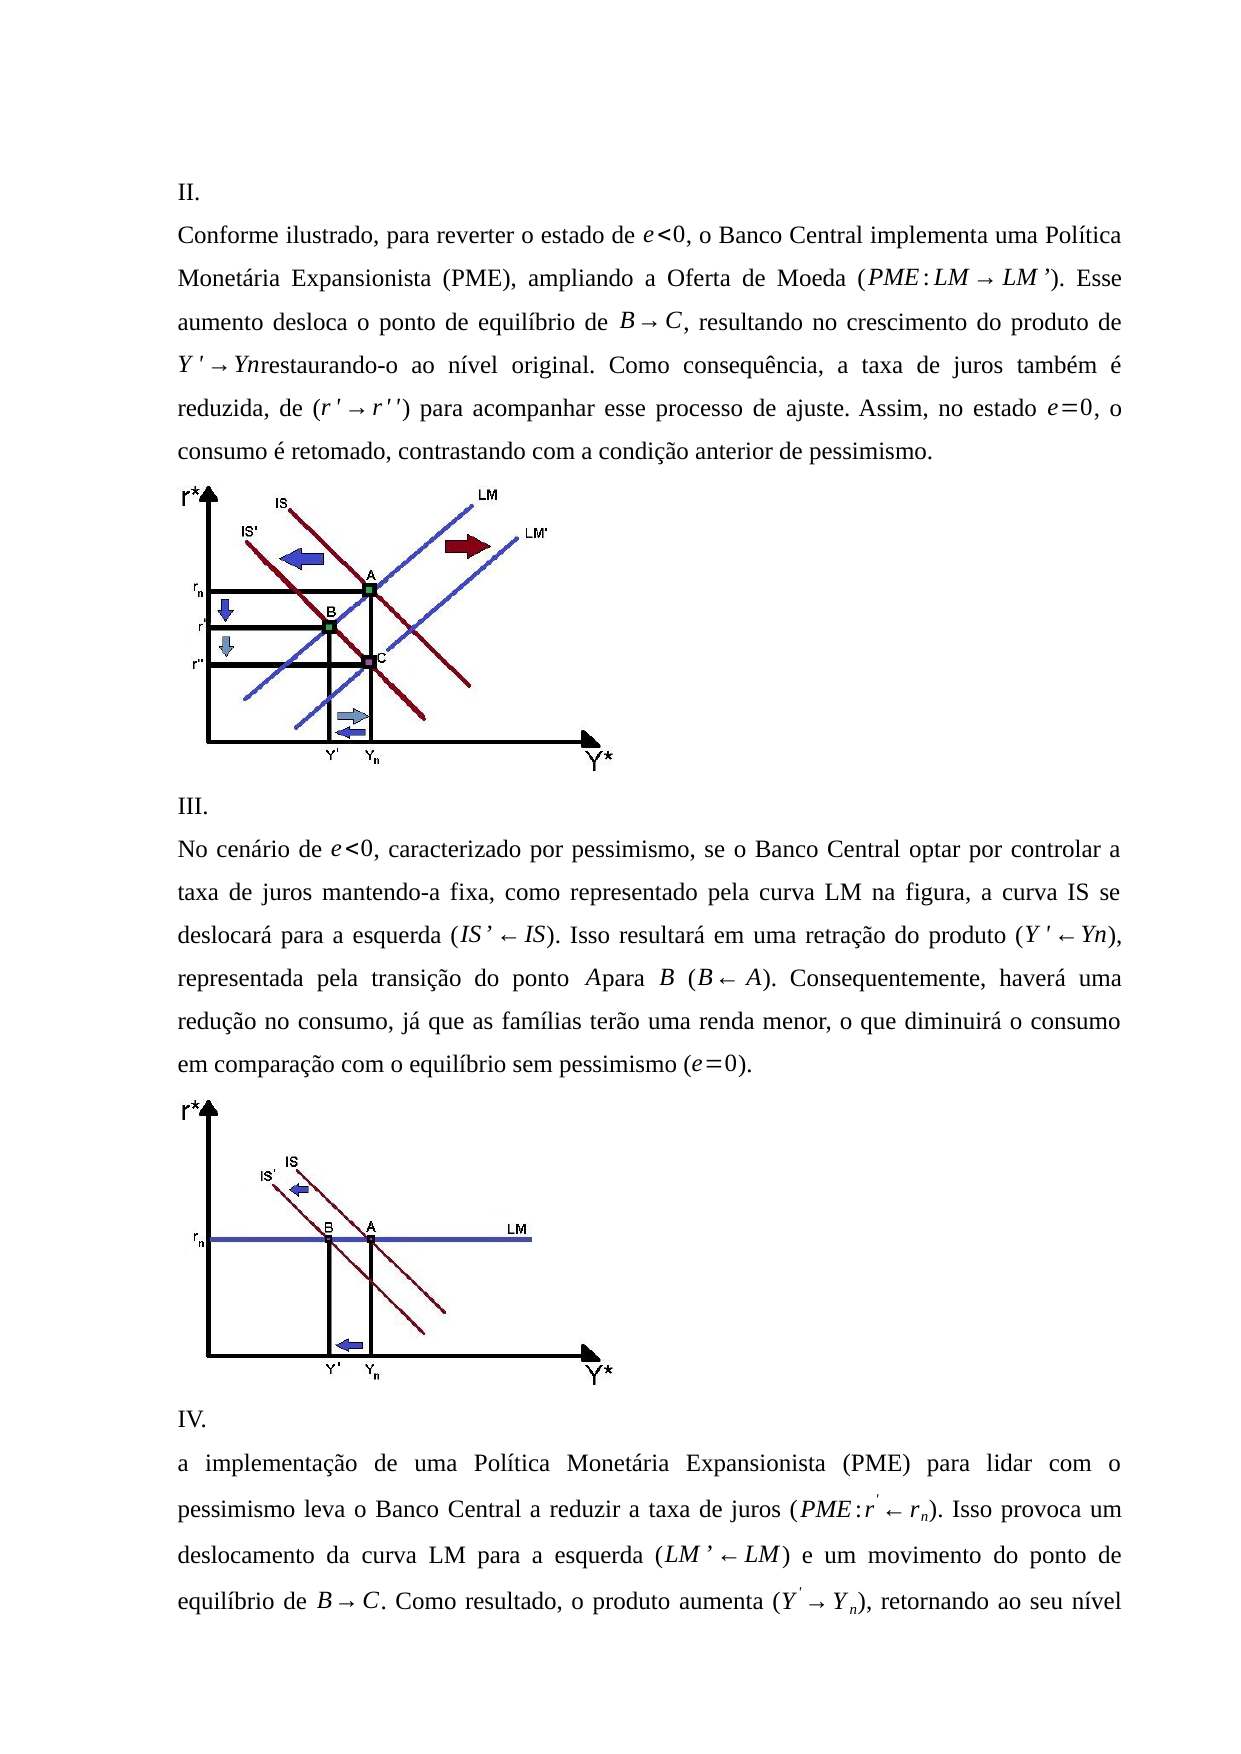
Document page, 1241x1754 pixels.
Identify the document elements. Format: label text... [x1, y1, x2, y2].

text No cenário de , caracterizado por pessimismo, se o Banco Central optar por controlar a taxa de juros mantendo-a fixa, como representado pela curva LM na figura, a curva IS se deslocará para a esquerda (). Isso resultará em uma retração do produto (​), representada pela transição do ponto para (). Consequentemente, haverá uma redução no consumo, já que as famílias terão uma renda menor, o que diminuirá o consumo em comparação com o equilíbrio sem pessimismo (). [177, 834, 1122, 1078]
text II. [177, 177, 1122, 206]
text IV. [177, 1404, 1122, 1433]
text III. [177, 791, 1122, 819]
text Conforme ilustrado, para reverter o estado de , o Banco Central implementa uma Política Monetária Expansionista (PME), ampliando a Oferta de Moeda (). Esse aumento desloca o ponto de equilíbrio de , resultando no crescimento do produto de restaurando-o ao nível original. Como consequência, a taxa de juros também é reduzida, de () para acompanhar esse processo de ajuste. Assim, no estado , o consumo é retomado, contrastando com a condição anterior de pessimismo. [177, 220, 1122, 465]
picture [177, 1092, 618, 1391]
picture [177, 479, 618, 777]
